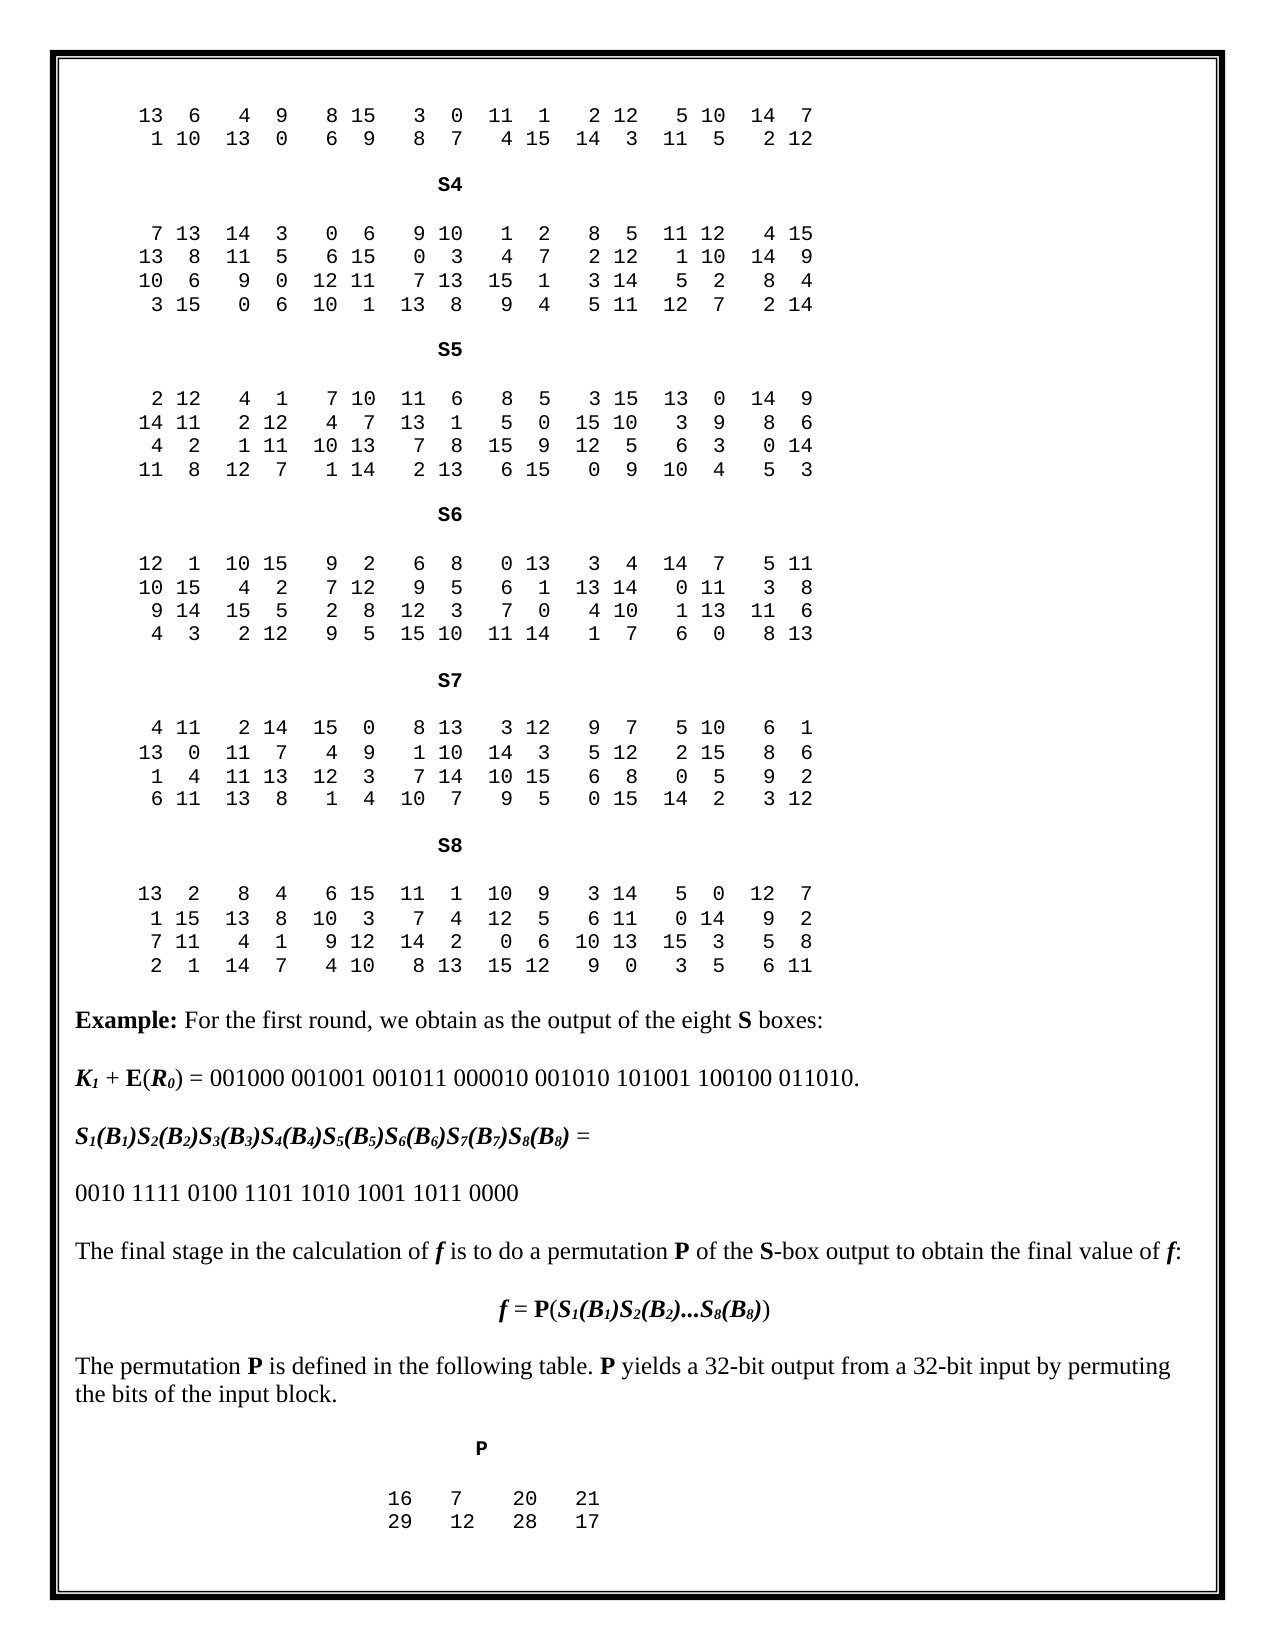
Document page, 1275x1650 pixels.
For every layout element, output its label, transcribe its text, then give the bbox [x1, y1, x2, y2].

text 4 2 1 11 10 13 7 8 15 9 12 5 6 3 0 14 [64, 434, 813, 457]
text 1 15 13 8 10 3 7 4 12 5 6 11 0 14 9 2 [150, 906, 1212, 930]
text 11 8 12 7 1 14 2 13 6 15 0 9 10 4 5 3 [64, 457, 813, 481]
text K1 + E(R0) = 001000 001001 001011 000010 001010 101001 100100 011010. [75, 1063, 1212, 1092]
text 13 0 11 7 4 9 1 10 14 3 5 12 2 15 8 6 [64, 741, 813, 764]
text 9 14 15 5 2 8 12 3 7 0 4 10 1 13 11 6 [64, 599, 813, 623]
text P [64, 1438, 898, 1462]
text S5 [438, 339, 1212, 363]
text 12 1 10 15 9 2 6 8 0 13 3 4 14 7 5 11 [64, 552, 813, 576]
text S4 [438, 174, 1212, 197]
text S6 [438, 504, 1212, 528]
text 4 11 2 14 15 0 8 13 3 12 9 7 5 10 6 1 [64, 717, 813, 741]
text 13 6 4 9 8 15 3 0 11 1 2 12 5 10 14 7 [64, 103, 813, 127]
text The final stage in the calculation of f is to do a permutation P of the S-box output to obtain the final value of f: f = P(S1(B1)S2(B2)...S8(B8)) [75, 1236, 1184, 1323]
text 14 11 2 12 4 7 13 1 5 0 15 10 3 9 8 6 [64, 410, 813, 434]
text 29 12 28 17 [387, 1510, 1212, 1533]
text 10 6 9 0 12 11 7 13 15 1 3 14 5 2 8 4 [64, 269, 813, 292]
text 1 4 11 13 12 3 7 14 10 15 6 8 0 5 9 2 [64, 764, 813, 788]
text 3 15 0 6 10 1 13 8 9 4 5 11 12 7 2 14 [64, 292, 813, 316]
text Example: For the first round, we obtain as the output of the eight S boxes: [75, 1005, 1212, 1034]
text S8 [438, 835, 1212, 858]
text 4 3 2 12 9 5 15 10 11 14 1 7 6 0 8 13 [64, 623, 813, 647]
text The permutation P is defined in the following table. P yields a 32-bit output from a 32-bit input by permuting the bits of the input block. [75, 1352, 1173, 1408]
text 6 11 13 8 1 4 10 7 9 5 0 15 14 2 3 12 [64, 788, 813, 812]
text 7 13 14 3 0 6 9 10 1 2 8 5 11 12 4 15 [64, 221, 813, 245]
text S1(B1)S2(B2)S3(B3)S4(B4)S5(B5)S6(B6)S7(B7)S8(B8) = 0010 1111 0100 1101 1010 1001 1011 0000 [75, 1121, 607, 1207]
text 13 8 11 5 6 15 0 3 4 7 2 12 1 10 14 9 [64, 245, 813, 268]
text 10 15 4 2 7 12 9 5 6 1 13 14 0 11 3 8 [64, 576, 813, 599]
text 2 12 4 1 7 10 11 6 8 5 3 15 13 0 14 9 [64, 387, 813, 410]
text 7 11 4 1 9 12 14 2 0 6 10 13 15 3 5 8 [150, 930, 1212, 953]
text 16 7 20 21 [387, 1486, 1212, 1510]
text 2 1 14 7 4 10 8 13 15 12 9 0 3 5 6 11 [150, 953, 1212, 977]
text 1 10 13 0 6 9 8 7 4 15 14 3 11 5 2 12 [64, 127, 813, 150]
text S7 [438, 670, 1212, 693]
text 13 2 8 4 6 15 11 1 10 9 3 14 5 0 12 7 [137, 883, 1212, 906]
